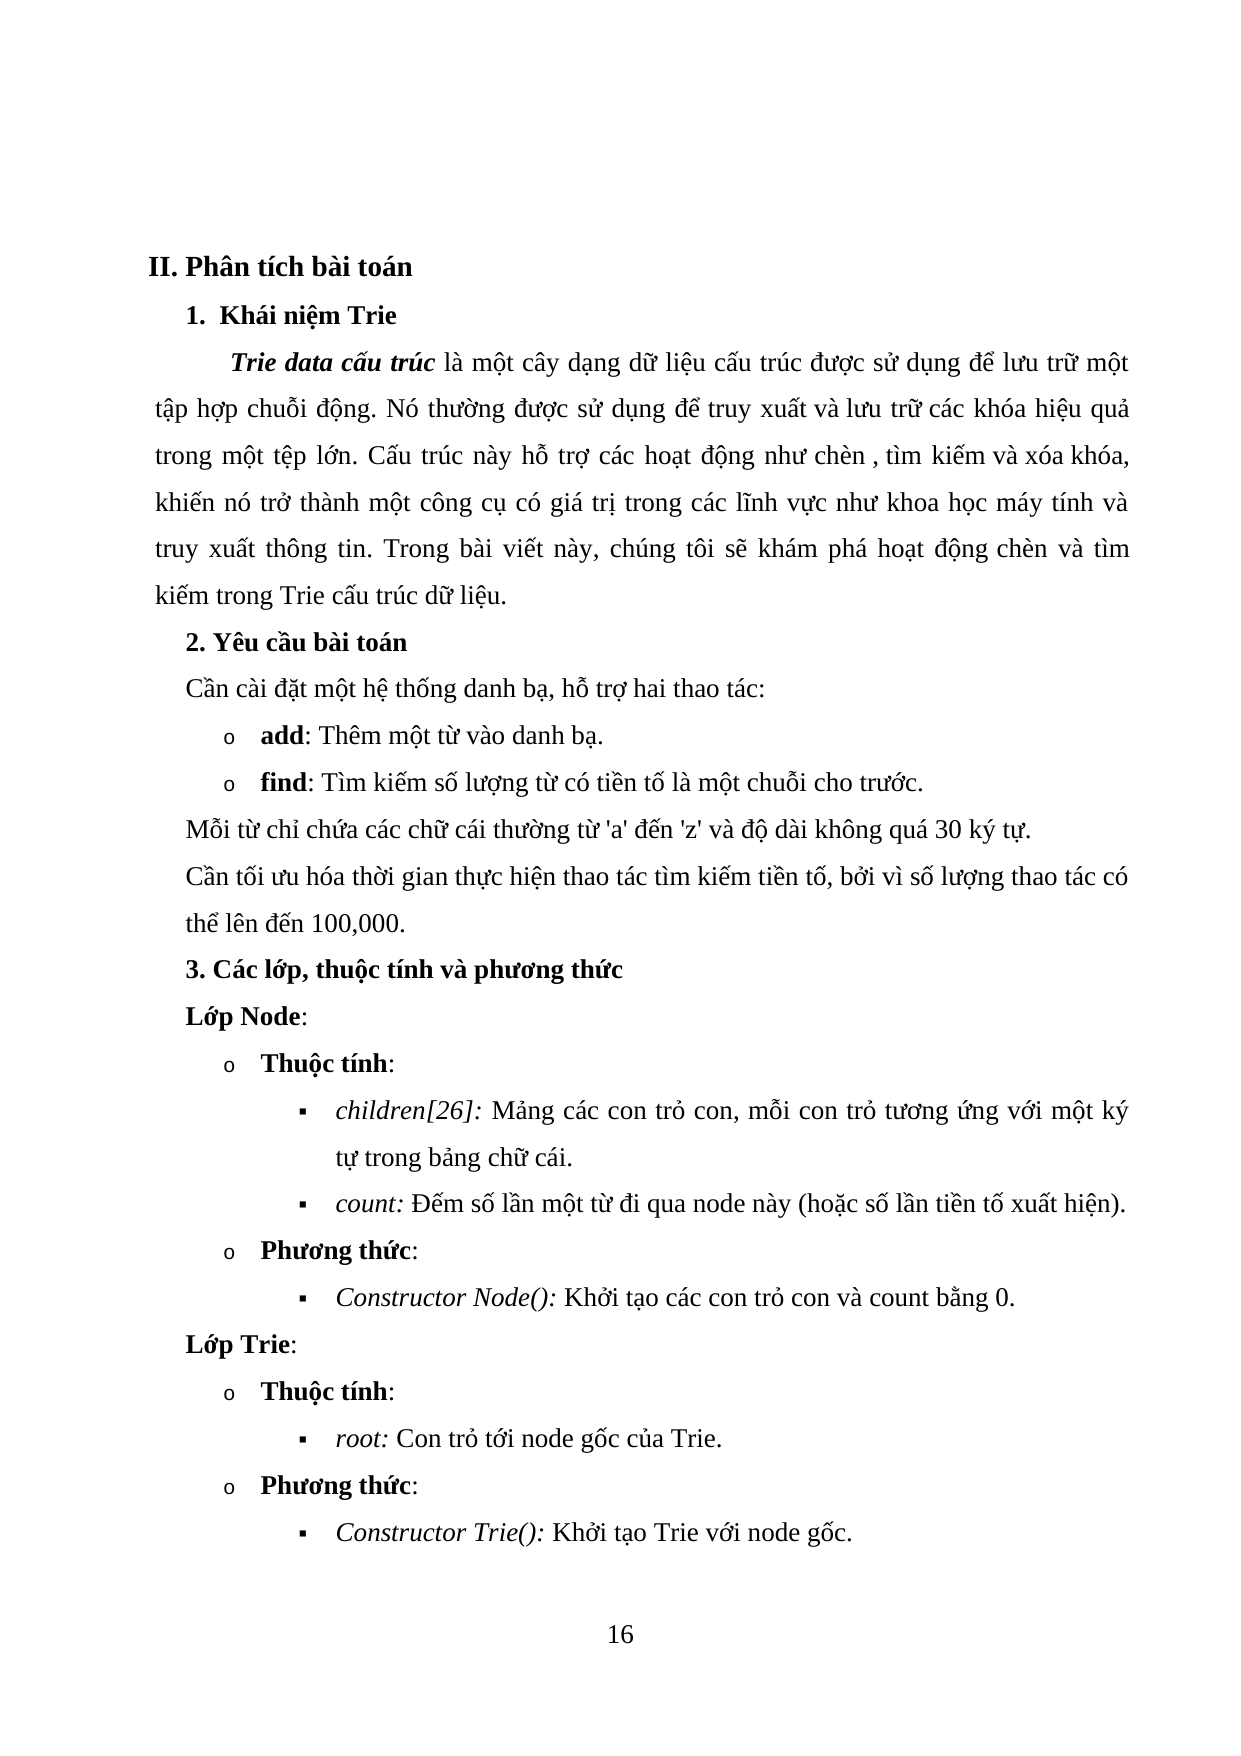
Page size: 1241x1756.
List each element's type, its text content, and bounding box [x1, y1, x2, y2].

text Cần cài đặt một hệ thống danh bạ, hỗ trợ hai thao tác: [148, 672, 1130, 703]
subtitle Yêu cầu bài toán [185, 626, 1130, 657]
list Thuộc tính: [223, 1375, 1130, 1406]
list Thuộc tính: [223, 1047, 1130, 1078]
list Constructor Node(): Khởi tạo các con trỏ con và count bằng 0. [298, 1282, 1130, 1313]
list root: Con trỏ tới node gốc của Trie. [298, 1422, 1130, 1453]
list children[26]: Mảng các con trỏ con, mỗi con trỏ tương ứng với một ký tự trong bảng chữ cái. [298, 1094, 1130, 1172]
list find: Tìm kiếm số lượng từ có tiền tố là một chuỗi cho trước. [223, 766, 1130, 798]
list Phương thức: [223, 1234, 1130, 1266]
text Cần tối ưu hóa thời gian thực hiện thao tác tìm kiếm tiền tố, bởi vì số lượng thao tác có thể lên đến 100,000. [185, 860, 1130, 938]
text Lớp Node: [185, 1000, 1130, 1031]
list Phương thức: [223, 1469, 1130, 1500]
text Mỗi từ chỉ chứa các chữ cái thường từ 'a' đến 'z' và độ dài không quá 30 ký tự. [110, 814, 1130, 845]
subtitle Khái niệm Trie [185, 299, 1130, 330]
subtitle Phân tích bài toán [148, 249, 1130, 282]
list count: Đếm số lần một từ đi qua node này (hoặc số lần tiền tố xuất hiện). [298, 1188, 1130, 1219]
list Constructor Trie(): Khởi tạo Trie với node gốc. [298, 1516, 1130, 1547]
text Lớp Trie: [185, 1328, 1130, 1359]
text Trie data cấu trúc là một cây dạng dữ liệu cấu trúc được sử dụng để lưu trữ một tập hợp chuỗi động. Nó thường được sử dụng để truy xuất và lưu trữ các khóa hiệu quả trong một tệp lớn. Cấu trúc này hỗ trợ các hoạt động như chèn , tìm kiếm và xóa khóa, khiến nó trở thành một công cụ có giá trị trong các lĩnh vực như khoa học máy tính và truy xuất thông tin. Trong bài viết này, chúng tôi sẽ khám phá hoạt động chèn và tìm kiếm trong Trie cấu trúc dữ liệu. [155, 346, 1130, 610]
subtitle Các lớp, thuộc tính và phương thức [185, 954, 1130, 985]
list add: Thêm một từ vào danh bạ. [223, 719, 1130, 751]
